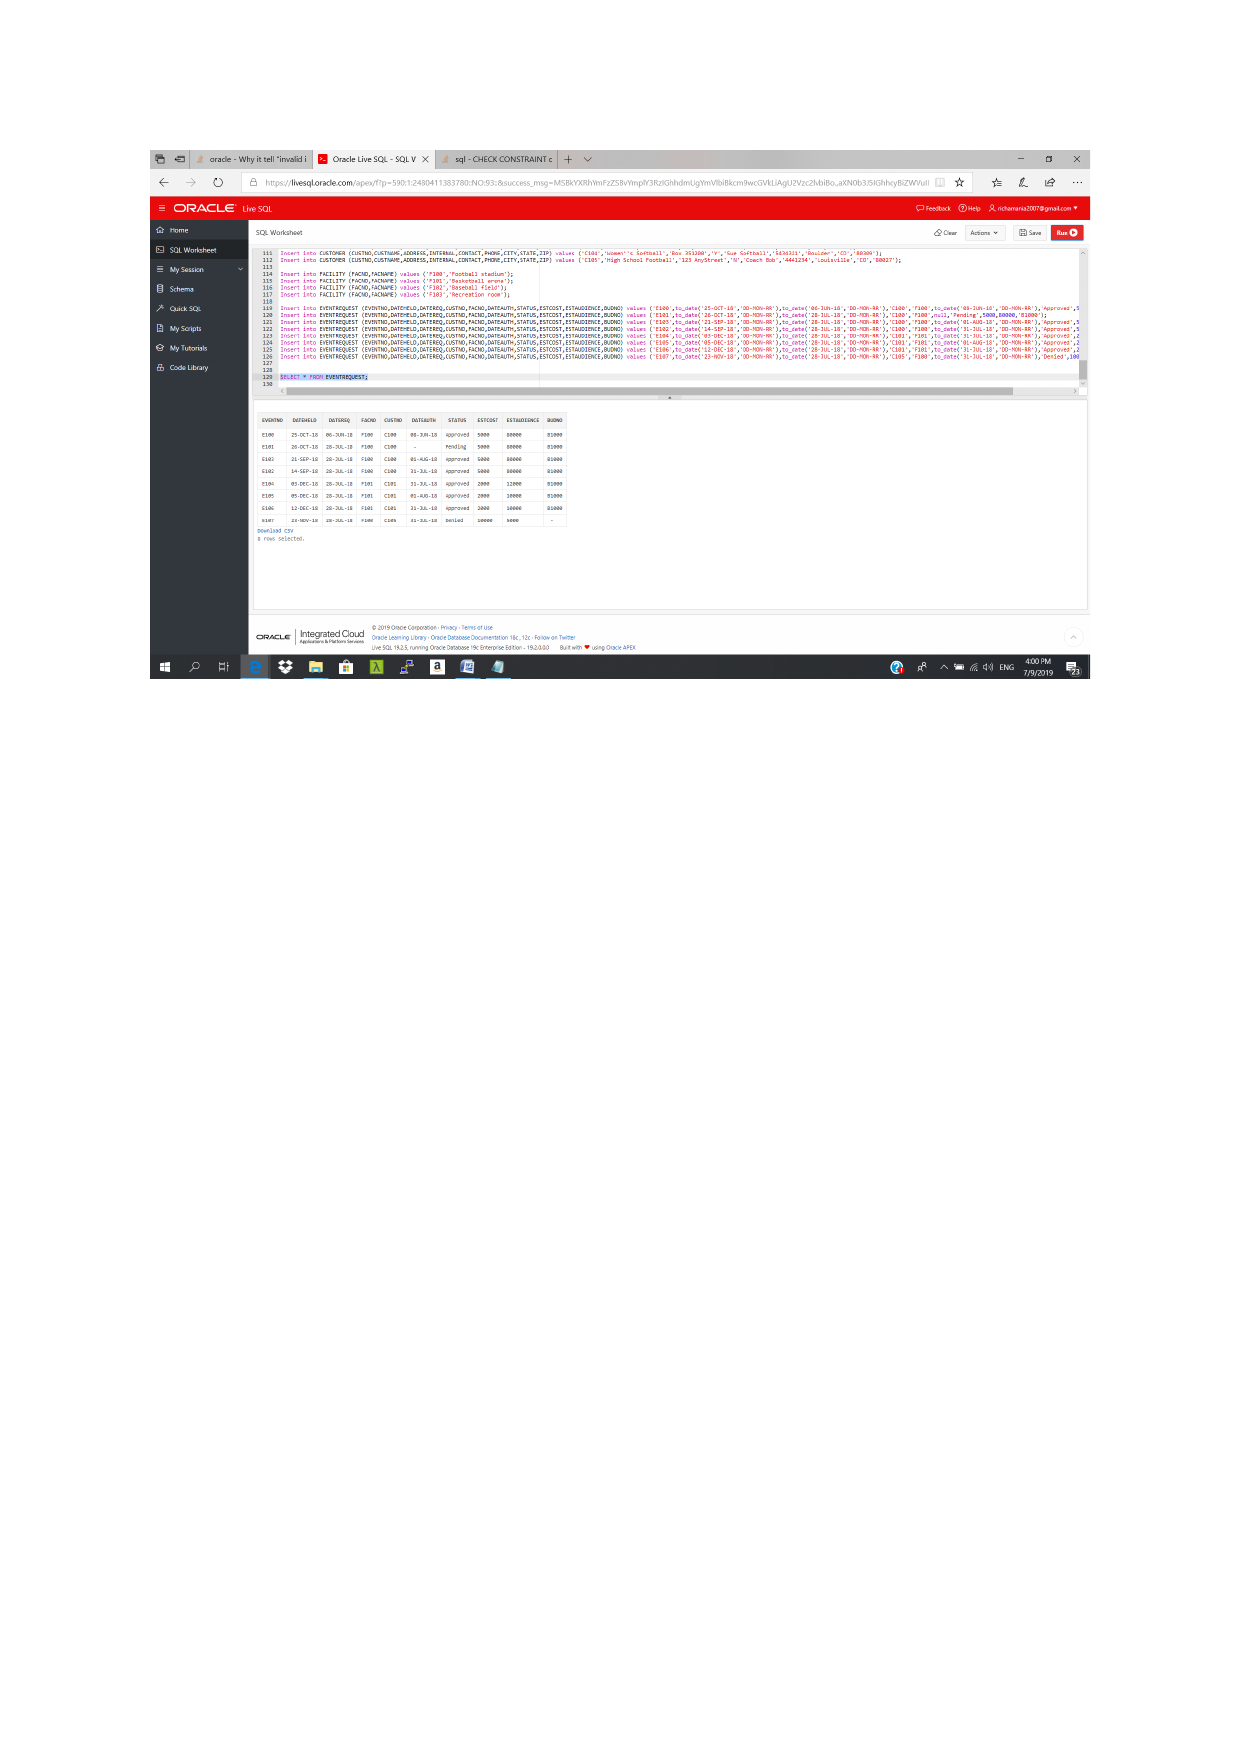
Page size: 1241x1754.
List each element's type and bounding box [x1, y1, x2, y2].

picture [150, 150, 1091, 679]
